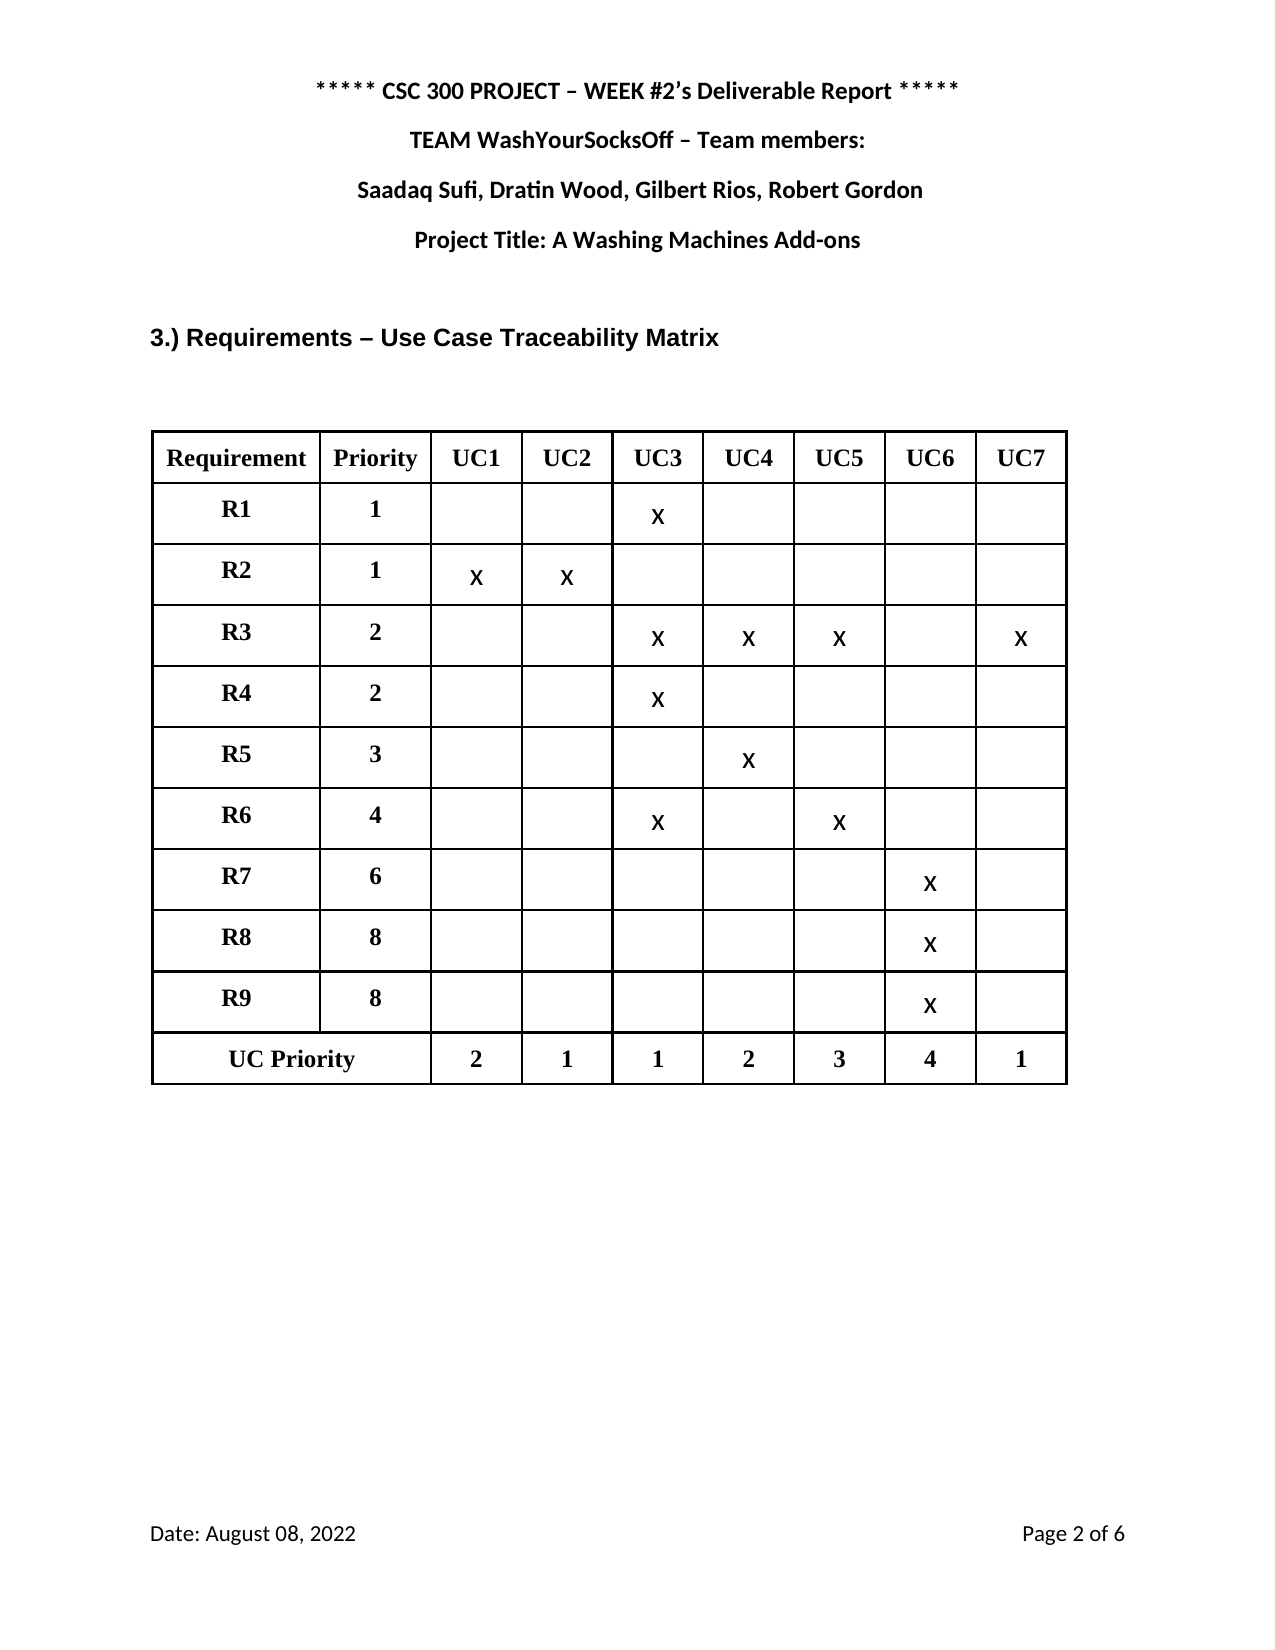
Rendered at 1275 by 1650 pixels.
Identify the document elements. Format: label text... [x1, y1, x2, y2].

table_cell 3 [321, 728, 430, 787]
table_cell 1 [321, 484, 430, 543]
table_cell [432, 911, 521, 970]
table_cell x [704, 606, 793, 665]
table_cell R2 [154, 545, 319, 604]
table_cell [977, 789, 1065, 848]
table_cell 1 [523, 1034, 611, 1083]
table_cell [704, 973, 793, 1031]
table_cell R6 [154, 789, 319, 848]
table_cell 3 [795, 1034, 884, 1083]
table_cell [977, 850, 1065, 909]
table_cell [977, 973, 1065, 1031]
table_cell [704, 667, 793, 726]
table_header UC1 [432, 433, 521, 482]
table_header UC3 [614, 433, 702, 482]
table_cell [614, 911, 702, 970]
table_cell [977, 545, 1065, 604]
table_cell R9 [154, 973, 319, 1031]
table_cell x [795, 789, 884, 848]
table_cell R1 [154, 484, 319, 543]
table_cell 2 [321, 606, 430, 665]
table_cell [886, 728, 975, 787]
table_cell R8 [154, 911, 319, 970]
table_cell [977, 728, 1065, 787]
table_cell 4 [321, 789, 430, 848]
table_cell x [704, 728, 793, 787]
table_cell [704, 850, 793, 909]
table_cell [795, 911, 884, 970]
table_cell [523, 911, 611, 970]
table_cell [432, 728, 521, 787]
table_cell [704, 484, 793, 543]
table_cell [886, 545, 975, 604]
table_cell [523, 667, 611, 726]
table_cell [432, 850, 521, 909]
table_header UC5 [795, 433, 884, 482]
table_header UC6 [886, 433, 975, 482]
table_cell [523, 973, 611, 1031]
table_cell [704, 789, 793, 848]
table_cell x [523, 545, 611, 604]
table_cell 8 [321, 911, 430, 970]
table_cell [795, 667, 884, 726]
table_cell R7 [154, 850, 319, 909]
table_cell [432, 973, 521, 1031]
table_cell x [977, 606, 1065, 665]
table_cell x [432, 545, 521, 604]
table_header UC2 [523, 433, 611, 482]
table_cell UC Priority [154, 1034, 430, 1083]
table_cell x [614, 789, 702, 848]
table_cell x [886, 911, 975, 970]
table_cell 2 [432, 1034, 521, 1083]
table_cell [432, 484, 521, 543]
table_cell 2 [321, 667, 430, 726]
table_cell x [614, 606, 702, 665]
table_cell 1 [614, 1034, 702, 1083]
table_cell [704, 911, 793, 970]
table_cell x [614, 484, 702, 543]
table_cell [432, 606, 521, 665]
table_cell 8 [321, 973, 430, 1031]
table_cell [614, 973, 702, 1031]
table_cell [523, 606, 611, 665]
table_cell [523, 484, 611, 543]
table_cell [795, 484, 884, 543]
table_cell x [886, 850, 975, 909]
table_cell 1 [321, 545, 430, 604]
table_cell [977, 911, 1065, 970]
table_cell [614, 545, 702, 604]
table_cell R4 [154, 667, 319, 726]
table_header Requirement [154, 433, 319, 482]
table_cell [614, 728, 702, 787]
table_cell 1 [977, 1034, 1065, 1083]
table_cell [886, 606, 975, 665]
table_cell [704, 545, 793, 604]
table_cell 4 [886, 1034, 975, 1083]
table_cell 6 [321, 850, 430, 909]
table_header Priority [321, 433, 430, 482]
table_cell [886, 484, 975, 543]
table_cell R5 [154, 728, 319, 787]
table_cell [886, 667, 975, 726]
table_cell [523, 728, 611, 787]
table_cell [977, 484, 1065, 543]
table_cell x [886, 973, 975, 1031]
table_cell [886, 789, 975, 848]
table_cell [795, 545, 884, 604]
table_cell [977, 667, 1065, 726]
table_cell 2 [704, 1034, 793, 1083]
table_cell [614, 850, 702, 909]
table_cell x [795, 606, 884, 665]
table_cell R3 [154, 606, 319, 665]
table_header UC7 [977, 433, 1065, 482]
table_cell [432, 789, 521, 848]
table_cell [795, 973, 884, 1031]
table_cell [795, 850, 884, 909]
table_cell [795, 728, 884, 787]
table_header UC4 [704, 433, 793, 482]
table_cell [523, 850, 611, 909]
table_cell x [614, 667, 702, 726]
table_cell [432, 667, 521, 726]
text 3.) Requirements – Use Case Traceability Matrix [150, 323, 1125, 352]
table_cell [523, 789, 611, 848]
